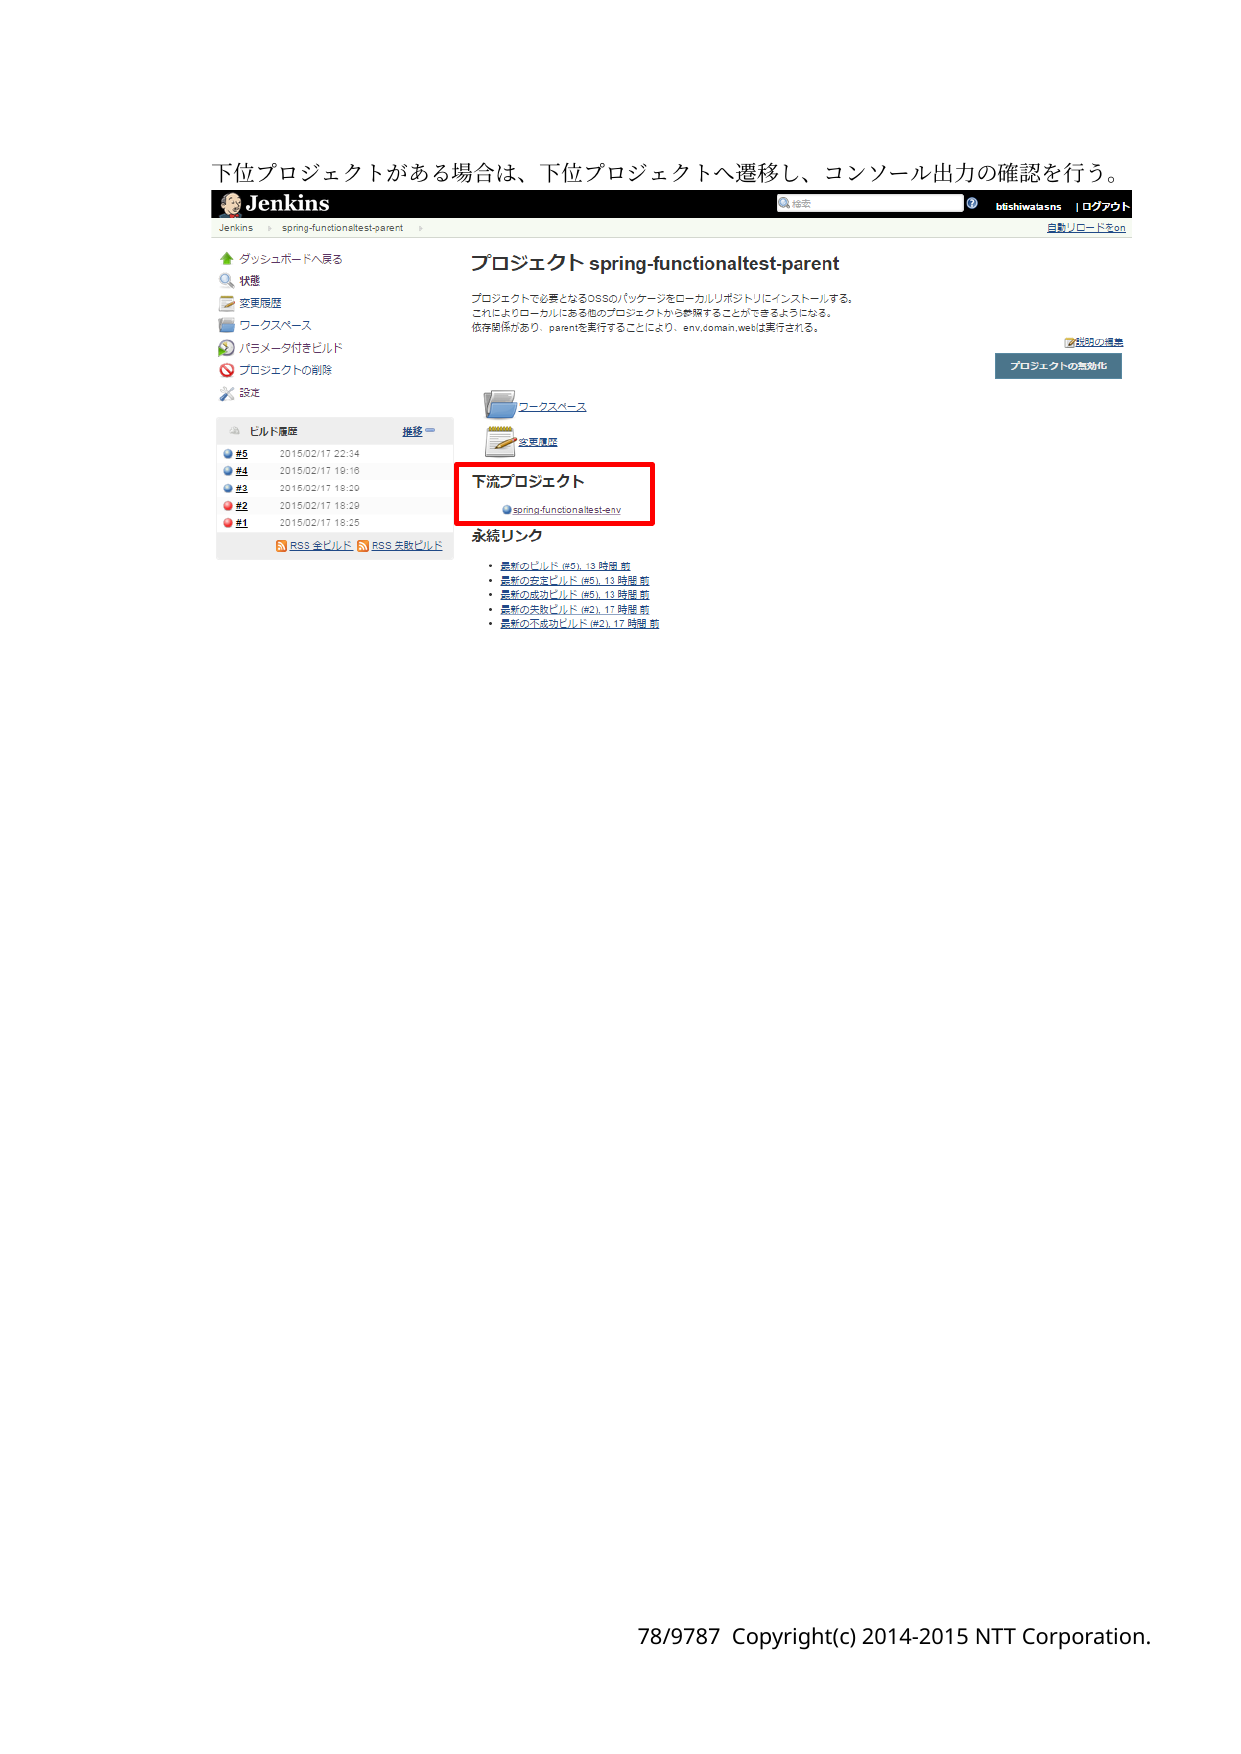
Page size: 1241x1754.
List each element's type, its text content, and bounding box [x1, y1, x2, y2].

text 下位プロジェクトがある場合は、下位プロジェクトへ遷移し、コンソール出力の確認を行う。 [189, 153, 1152, 191]
picture [211, 190, 1132, 639]
